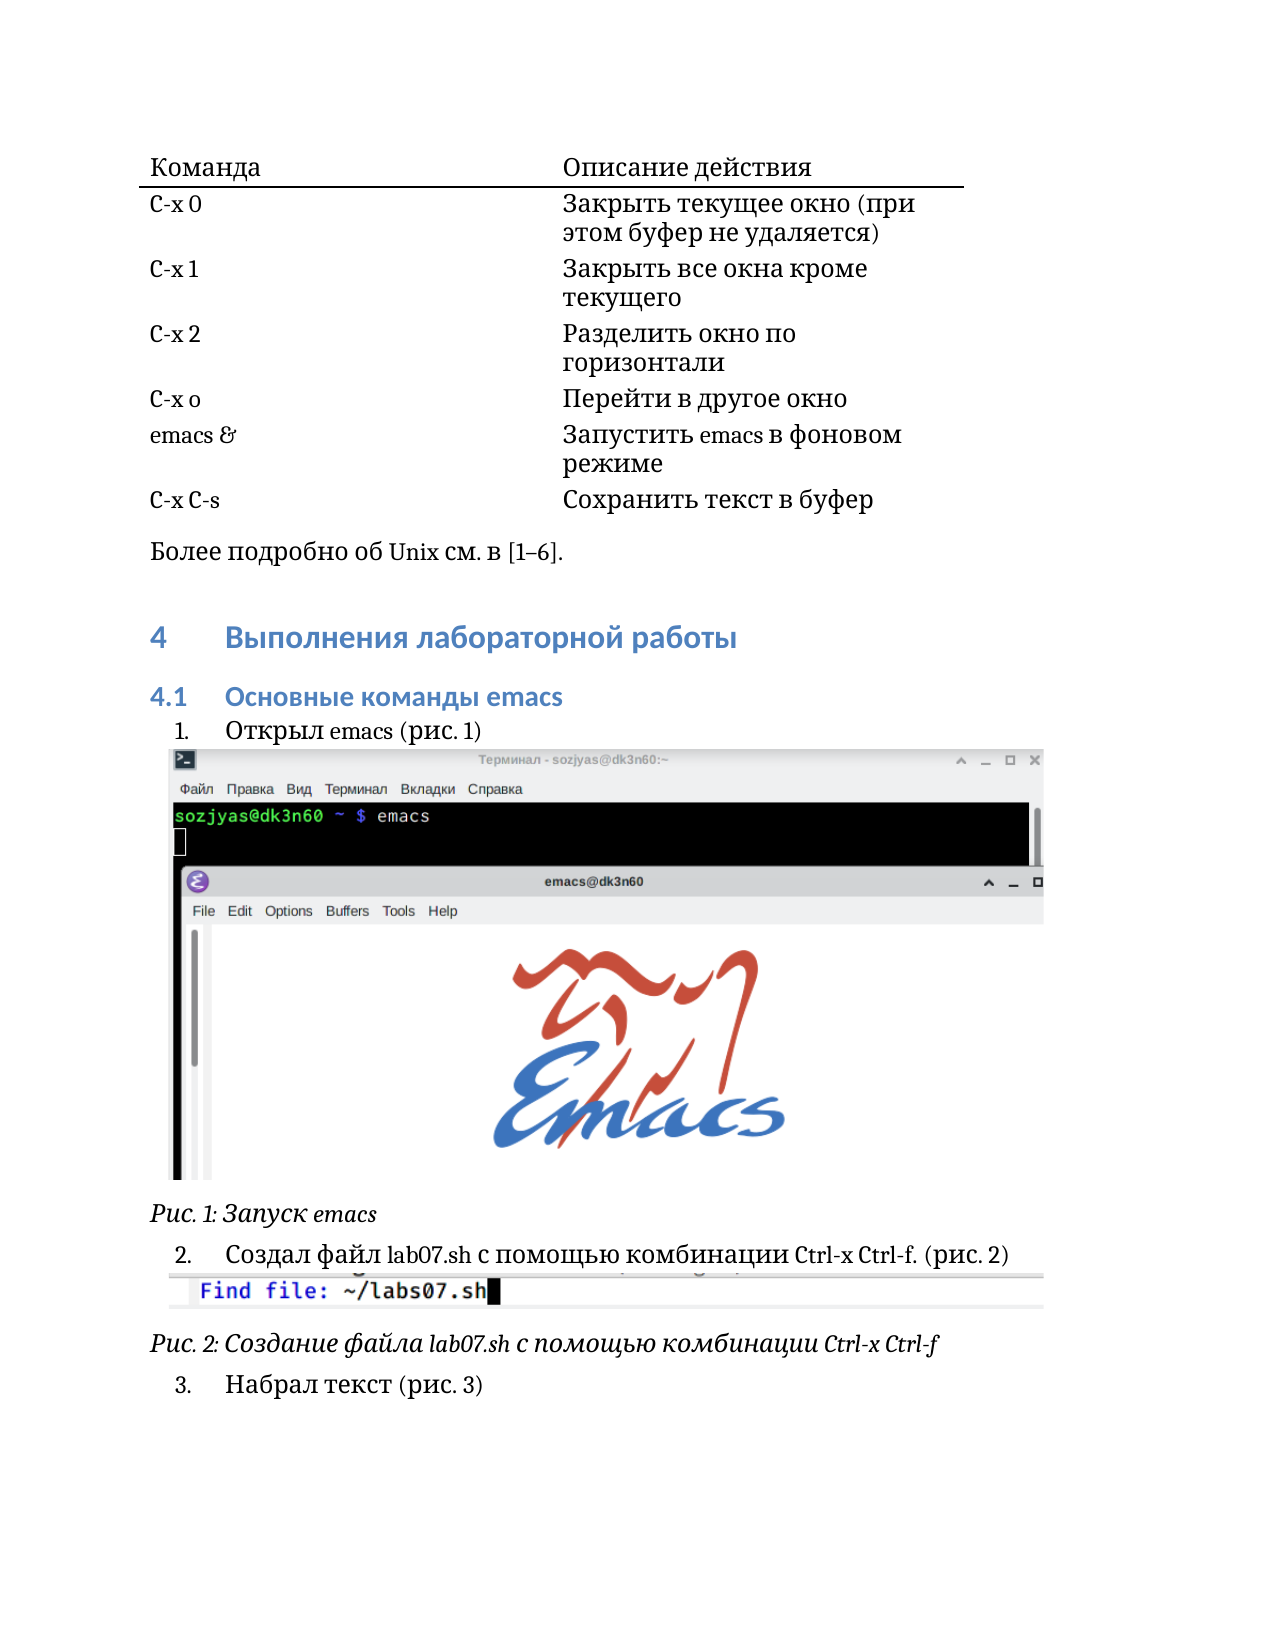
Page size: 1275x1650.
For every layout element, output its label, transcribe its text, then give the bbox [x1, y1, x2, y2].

table_cell C-x 0 [139, 188, 551, 251]
text Более подробно об Unix см. в [1–6]. [150, 537, 1125, 566]
table_cell emacs & [139, 418, 551, 482]
subtitle 4.1 Основные команды emacs [150, 678, 1125, 713]
text Рис. 1: Запуск emacs [150, 1200, 1125, 1229]
table_cell Перейти в другое окно [551, 381, 964, 417]
table_cell Закрыть все окна кроме текущего [551, 251, 964, 316]
table_cell Разделить окно по горизонтали [551, 316, 964, 381]
table_cell C-x o [139, 381, 551, 417]
table_cell C-x 1 [139, 251, 551, 316]
subtitle 4 Выполнения лабораторной работы [150, 616, 1125, 657]
picture [168, 749, 1044, 1180]
table_cell Запустить emacs в фоновом режиме [551, 418, 964, 482]
list Открыл emacs (рис. 1) [175, 717, 1125, 746]
list Набрал текст (рис. 3) [175, 1371, 1125, 1400]
table_header Описание действия [551, 150, 964, 186]
table_header Команда [139, 150, 551, 186]
list Создал файл lab07.sh с помощью комбинации Ctrl-x Ctrl-f. (рис. 2) [175, 1241, 1125, 1270]
text Рис. 2: Создание файла lab07.sh с помощью комбинации Ctrl-x Ctrl-f [150, 1330, 1125, 1359]
table_cell Закрыть текущее окно (при этом буфер не удаляется) [551, 188, 964, 251]
table_cell C-x 2 [139, 316, 551, 381]
table_cell C-x C-s [139, 483, 551, 519]
table_cell Сохранить текст в буфер [551, 483, 964, 519]
picture [168, 1273, 1044, 1309]
